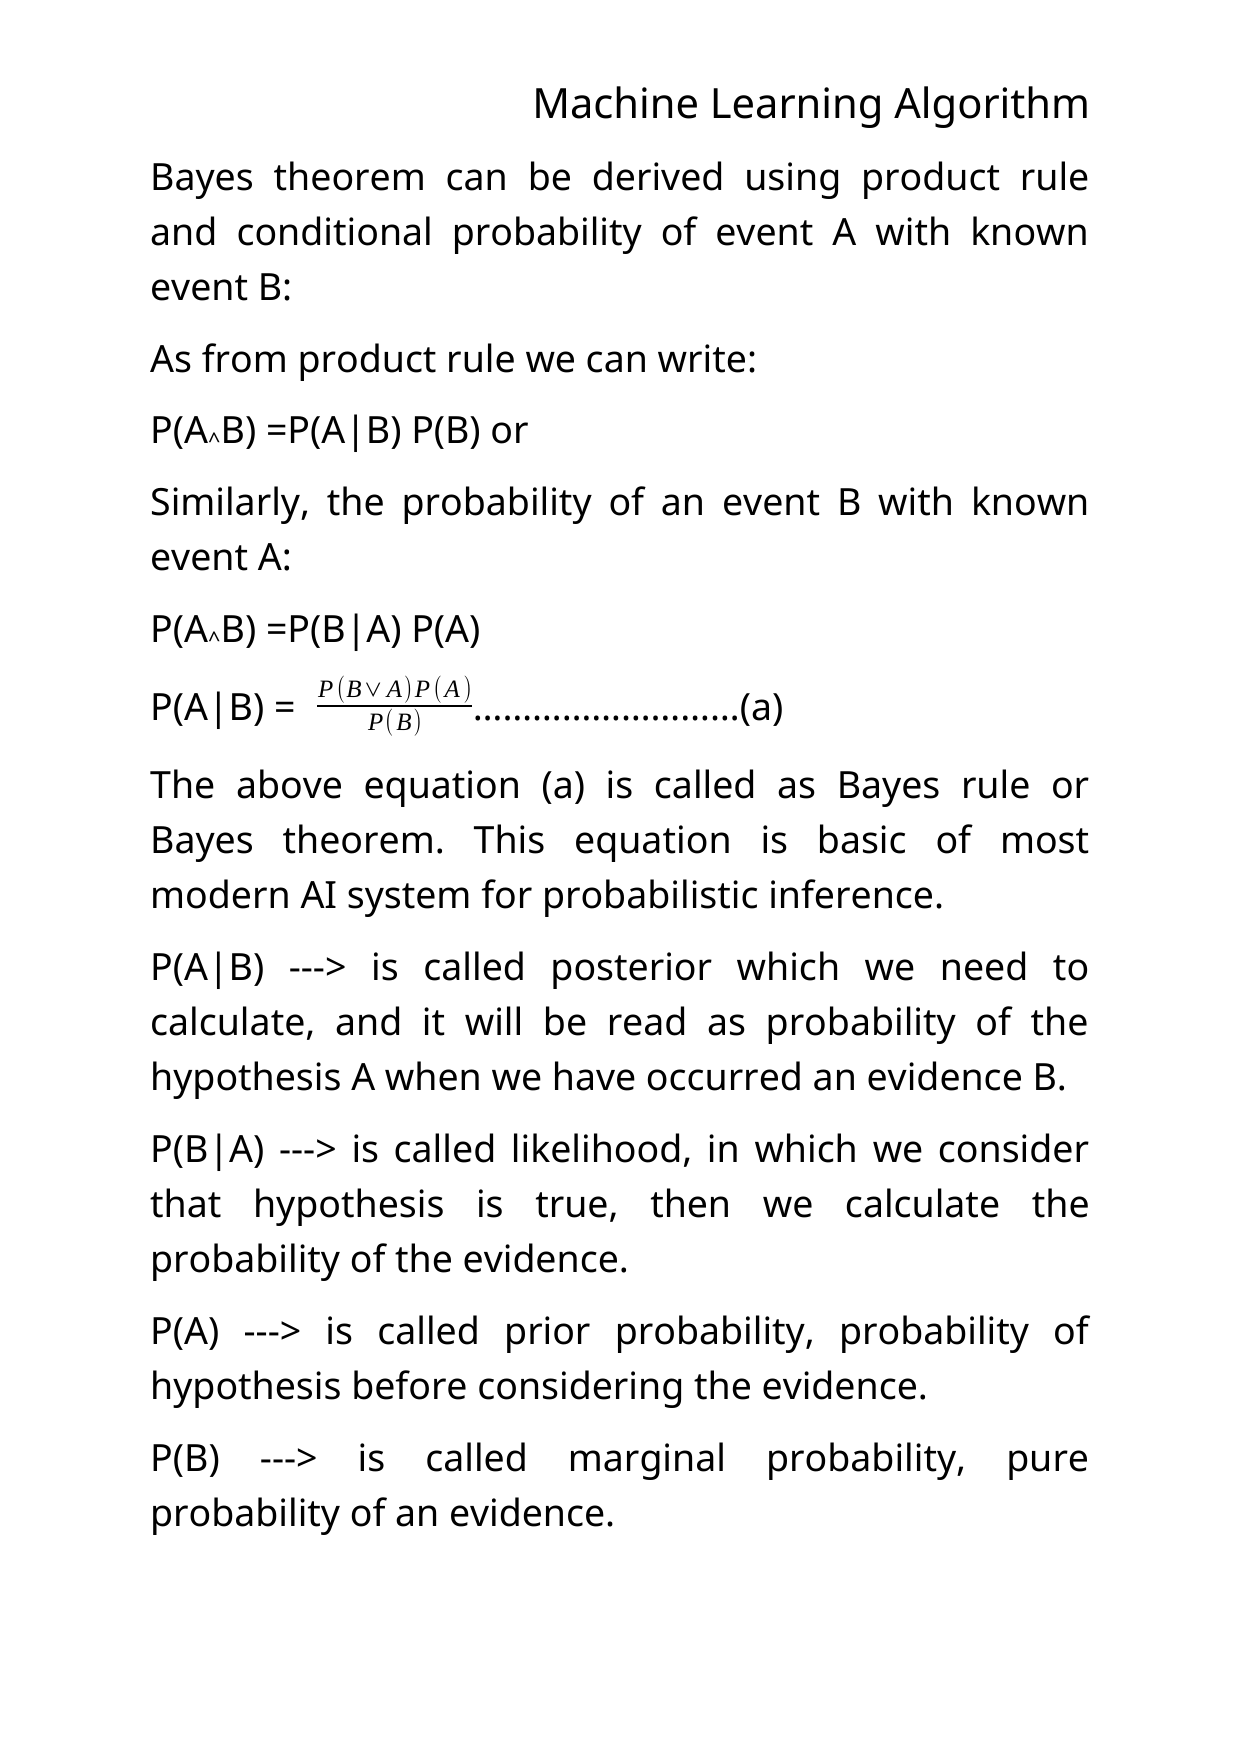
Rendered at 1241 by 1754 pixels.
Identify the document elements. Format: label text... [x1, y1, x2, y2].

text P(A|B) = ………………………(a) [150, 674, 1090, 738]
text Bayes theorem can be derived using product rule and conditional probability of event A with known event B: [150, 150, 1090, 311]
text P(A^B) =P(A|B) P(B) or [150, 404, 1090, 455]
text P(A^B) =P(B|A) P(A) [150, 602, 1090, 653]
text P(B) ---> is called marginal probability, pure probability of an evidence. [150, 1431, 1090, 1537]
text As from product rule we can write: [150, 332, 1090, 383]
text P(A|B) ---> is called posterior which we need to calculate, and it will be read as probability of the hypothesis A when we have occurred an evidence B. [150, 941, 1090, 1102]
text P(A) ---> is called prior probability, probability of hypothesis before considering the evidence. [150, 1304, 1090, 1411]
text P(B|A) ---> is called likelihood, in which we consider that hypothesis is true, then we calculate the probability of the evidence. [150, 1122, 1090, 1284]
text Similarly, the probability of an event B with known event A: [150, 476, 1090, 582]
text The above equation (a) is called as Bayes rule or Bayes theorem. This equation is basic of most modern AI system for probabilistic inference. [150, 758, 1090, 920]
